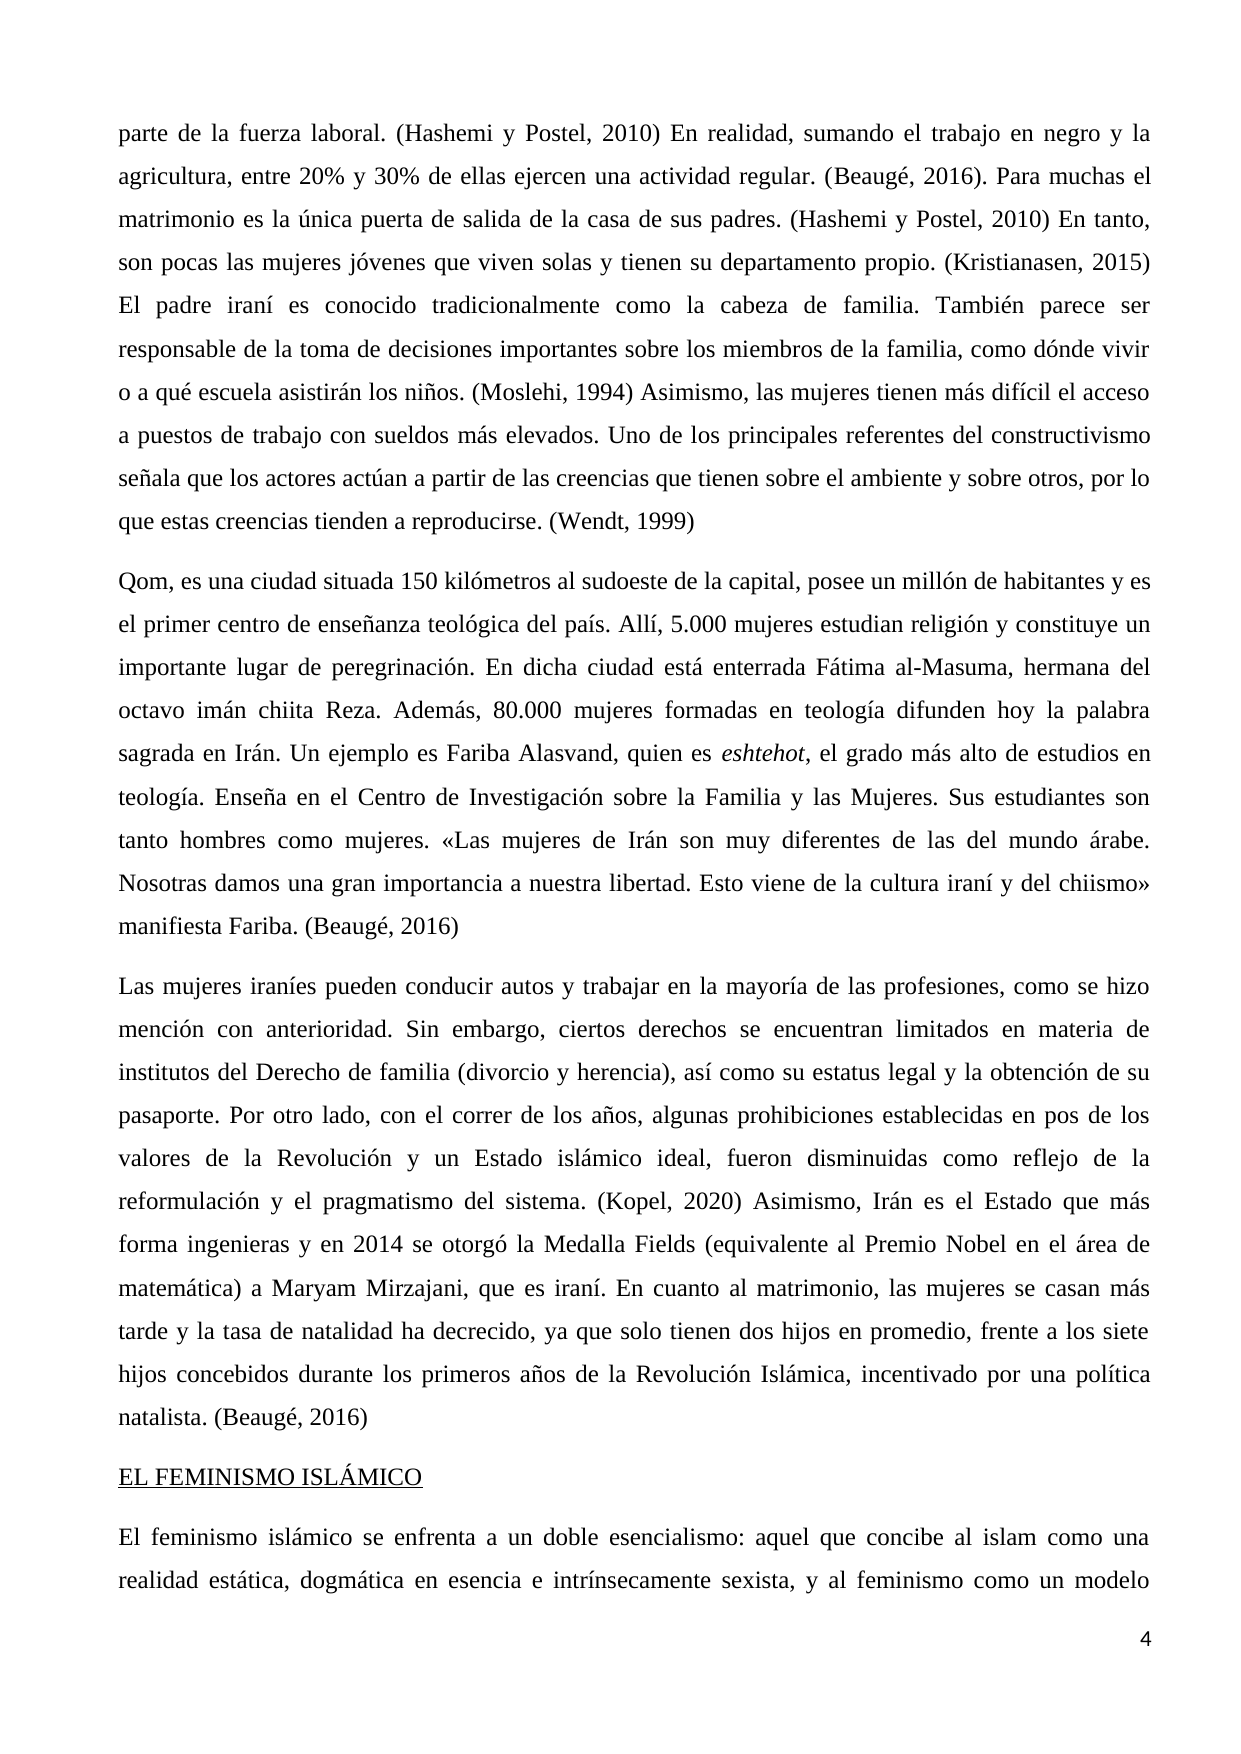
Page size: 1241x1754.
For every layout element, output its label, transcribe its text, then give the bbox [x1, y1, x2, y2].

text Las mujeres iraníes pueden conducir autos y trabajar en la mayoría de las profesiones, como se hizo mención con anterioridad. Sin embargo, ciertos derechos se encuentran limitados en materia de institutos del Derecho de familia (divorcio y herencia), así como su estatus legal y la obtención de su pasaporte. Por otro lado, con el correr de los años, algunas prohibiciones establecidas en pos de los valores de la Revolución y un Estado islámico ideal, fueron disminuidas como reflejo de la reformulación y el pragmatismo del sistema. (Kopel, 2020) Asimismo, Irán es el Estado que más forma ingenieras y en 2014 se otorgó la Medalla Fields (equivalente al Premio Nobel en el área de matemática) a Maryam Mirzajani, que es iraní. En cuanto al matrimonio, las mujeres se casan más tarde y la tasa de natalidad ha decrecido, ya que solo tienen dos hijos en promedio, frente a los siete hijos concebidos durante los primeros años de la Revolución Islámica, incentivado por una política natalista. (Beaugé, 2016) [118, 971, 1152, 1431]
text Qom, es una ciudad situada 150 kilómetros al sudoeste de la capital, posee un millón de habitantes y es el primer centro de enseñanza teológica del país. Allí, 5.000 mujeres estudian religión y constituye un importante lugar de peregrinación. En dicha ciudad está enterrada Fátima al-Masuma, hermana del octavo imán chiita Reza. Además, 80.000 mujeres formadas en teología difunden hoy la palabra sagrada en Irán. Un ejemplo es Fariba Alasvand, quien es eshtehot, el grado más alto de estudios en teología. Enseña en el Centro de Investigación sobre la Familia y las Mujeres. Sus estudiantes son tanto hombres como mujeres. «Las mujeres de Irán son muy diferentes de las del mundo árabe. Nosotras damos una gran importancia a nuestra libertad. Esto viene de la cultura iraní y del chiismo» manifiesta Fariba. (Beaugé, 2016) [118, 566, 1152, 940]
text EL FEMINISMO ISLÁMICO [118, 1462, 1152, 1491]
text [118, 1522, 1152, 1593]
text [118, 118, 1152, 535]
